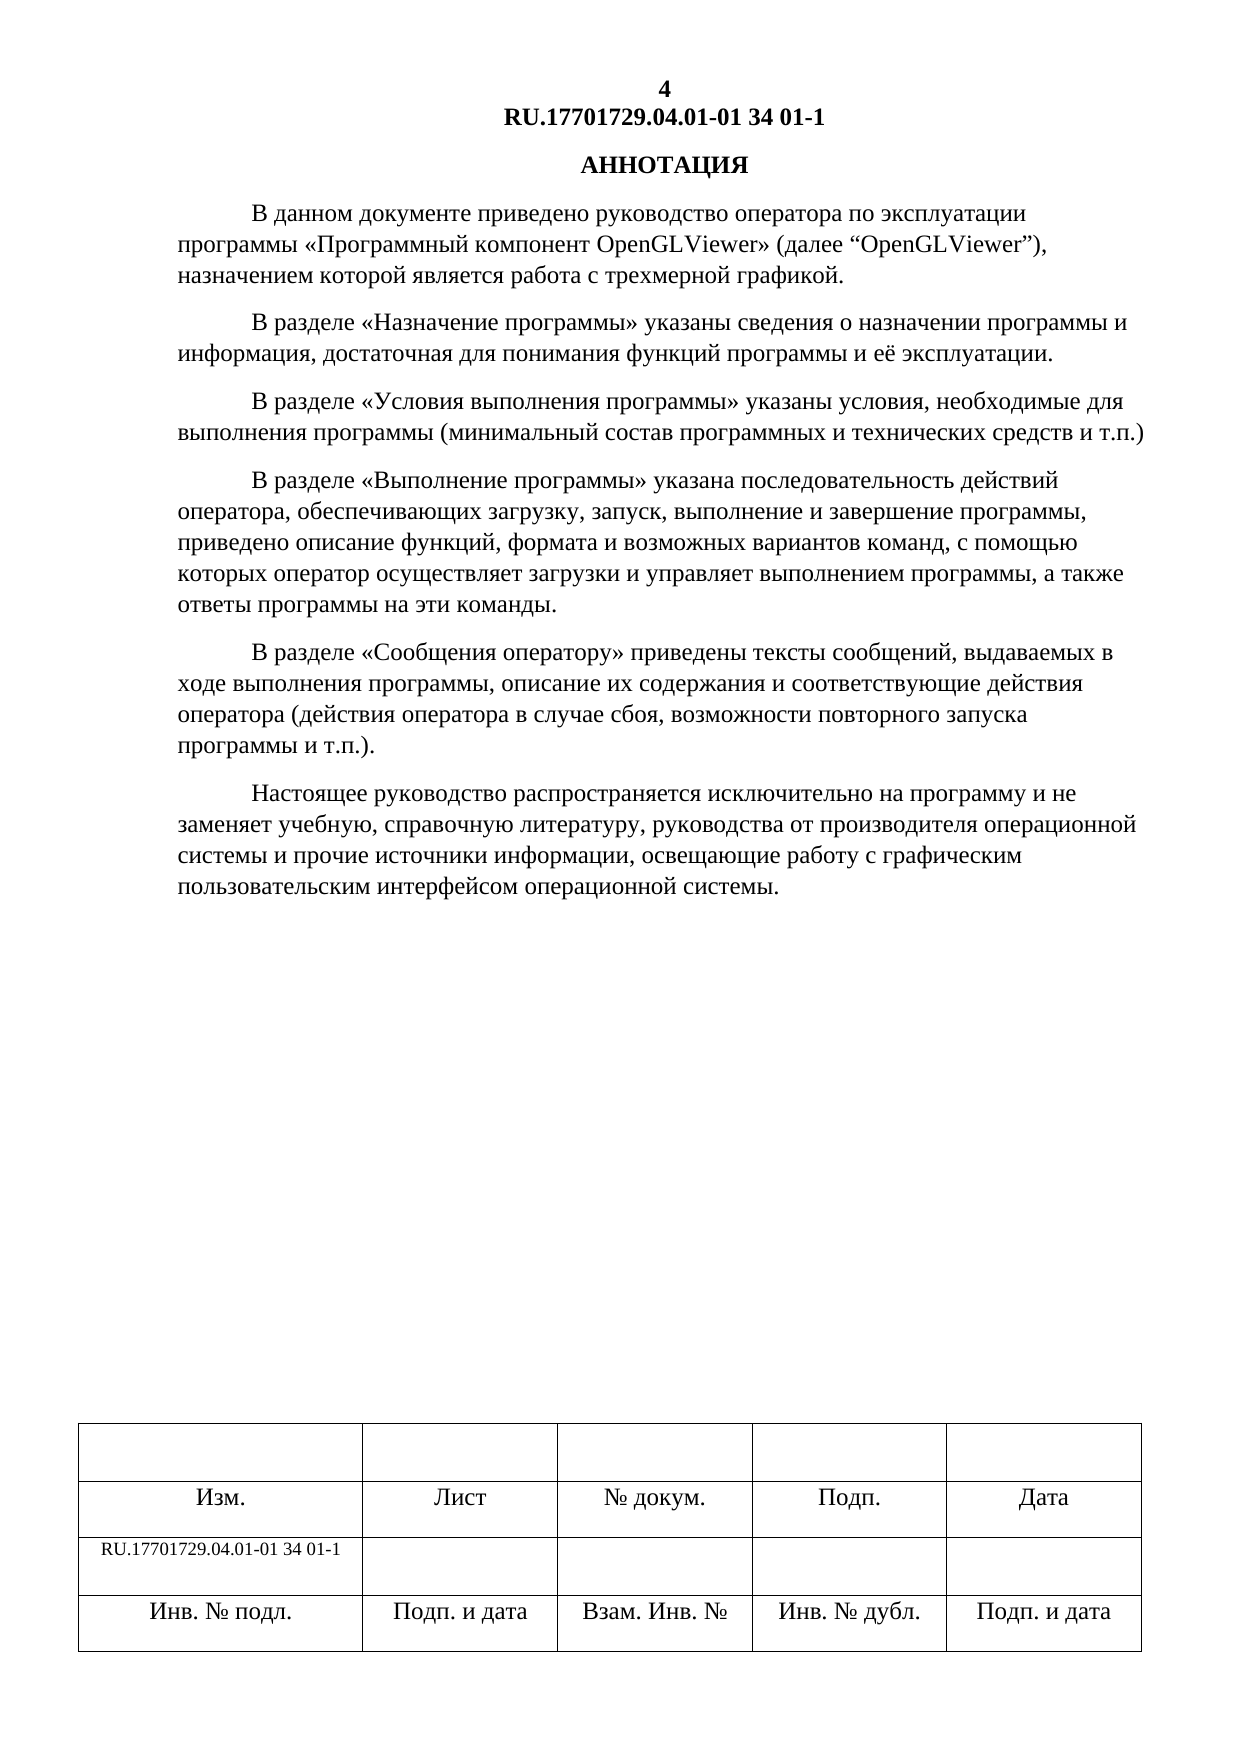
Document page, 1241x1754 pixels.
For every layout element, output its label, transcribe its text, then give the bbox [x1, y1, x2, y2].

text Настоящее руководство распространяется исключительно на программу и не заменяет учебную, справочную литературу, руководства от производителя операционной системы и прочие источники информации, освещающие работу с графическим пользовательским интерфейсом операционной системы. [177, 778, 1152, 899]
text В данном документе приведено руководство оператора по эксплуатации программы «Программный компонент OpenGLViewer» (далее “OpenGLViewer”), назначением которой является работа с трехмерной графикой. [177, 198, 1152, 288]
text В разделе «Сообщения оператору» приведены тексты сообщений, выдаваемых в ходе выполнения программы, описание их содержания и соответствующие действия оператора (действия оператора в случае сбоя, возможности повторного запуска программы и т.п.). [177, 637, 1152, 759]
text В разделе «Условия выполнения программы» указаны условия, необходимые для выполнения программы (минимальный состав программных и технических средств и т.п.) [177, 386, 1152, 446]
text В разделе «Выполнение программы» указана последовательность действий оператора, обеспечивающих загрузку, запуск, выполнение и завершение программы, приведено описание функций, формата и возможных вариантов команд, с помощью которых оператор осуществляет загрузки и управляет выполнением программы, а также ответы программы на эти команды. [177, 465, 1152, 618]
text В разделе «Назначение программы» указаны сведения о назначении программы и информация, достаточная для понимания функций программы и её эксплуатации. [177, 307, 1152, 367]
text АННОТАЦИЯ [177, 150, 1152, 179]
